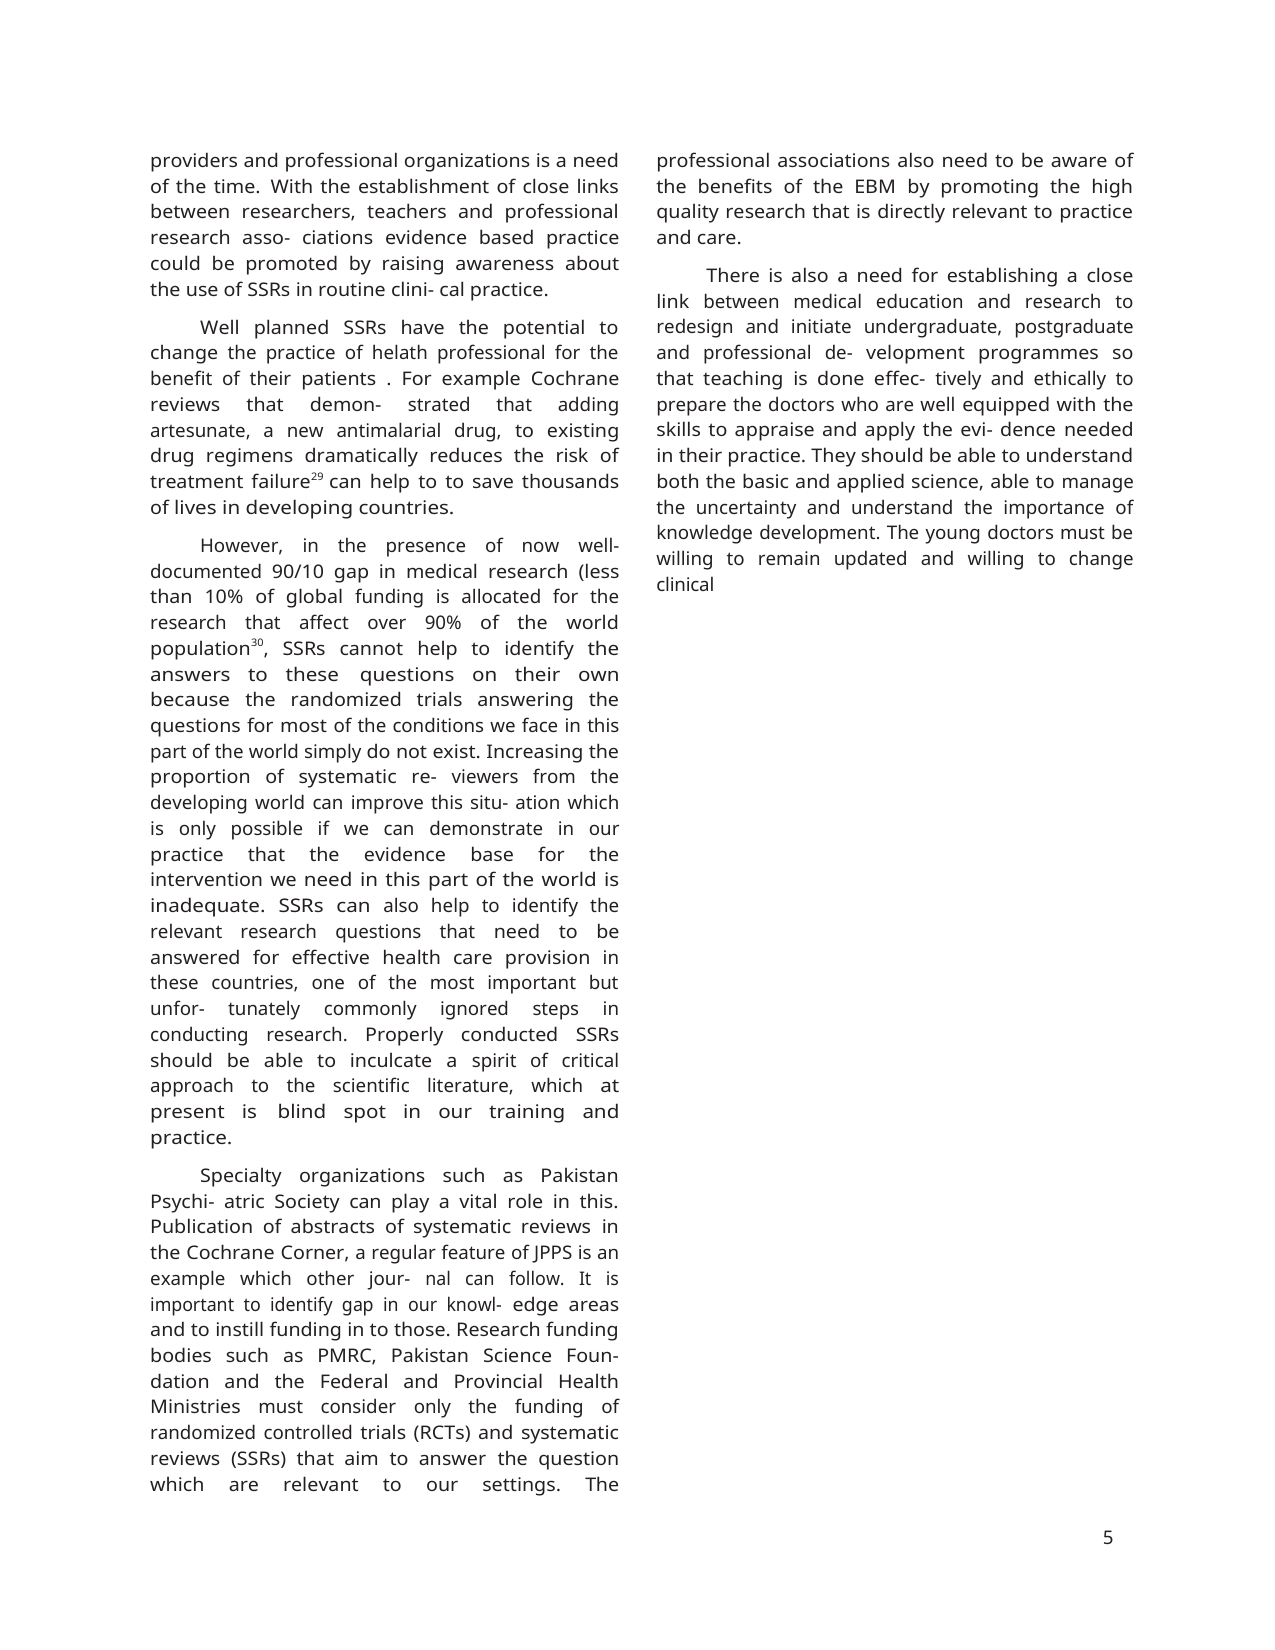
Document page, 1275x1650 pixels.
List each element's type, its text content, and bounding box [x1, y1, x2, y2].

text Well planned SSRs have the potential to change the practice of helath professional for the benefit of their patients . For example Cochrane reviews that demon- strated that adding artesunate, a new antimalarial drug, to existing drug regimens dramatically reduces the risk of treatment failure29 can help to to save thousands of lives in developing countries. [150, 314, 619, 519]
text providers and professional organizations is a need of the time. With the establishment of close links between researchers, teachers and professional research asso- ciations evidence based practice could be promoted by raising awareness about the use of SSRs in routine clini- cal practice. [150, 147, 619, 301]
text Specialty organizations such as Pakistan Psychi- atric Society can play a vital role in this. Publication of abstracts of systematic reviews in the Cochrane Corner, a regular feature of JPPS is an example which other jour- nal can follow. It is important to identify gap in our knowl- edge areas and to instill funding in to those. Research funding bodies such as PMRC, Pakistan Science Foun- dation and the Federal and Provincial Health Ministries must consider only the funding of randomized controlled trials (RCTs) and systematic reviews (SSRs) that aim to answer the question which are relevant to our settings. The professional associations also need to be aware of the benefits of the EBM by promoting the high quality research that is directly relevant to practice and care. [150, 1162, 619, 1497]
text There is also a need for establishing a close link between medical education and research to redesign and initiate undergraduate, postgraduate and professional de- velopment programmes so that teaching is done effec- tively and ethically to prepare the doctors who are well equipped with the skills to appraise and apply the evi- dence needed in their practice. They should be able to understand both the basic and applied science, able to manage the uncertainty and understand the importance of knowledge development. The young doctors must be willing to remain updated and willing to change clinical [656, 262, 1133, 597]
text However, in the presence of now well-documented 90/10 gap in medical research (less than 10% of global funding is allocated for the research that affect over 90% of the world population30, SSRs cannot help to identify the answers to these questions on their own because the randomized trials answering the questions for most of the conditions we face in this part of the world simply do not exist. Increasing the proportion of systematic re- viewers from the developing world can improve this situ- ation which is only possible if we can demonstrate in our practice that the evidence base for the intervention we need in this part of the world is inadequate. SSRs can also help to identify the relevant research questions that need to be answered for effective health care provision in these countries, one of the most important but unfor- tunately commonly ignored steps in conducting research. Properly conducted SSRs should be able to inculcate a spirit of critical approach to the scientific literature, which at present is blind spot in our training and practice. [150, 532, 619, 1149]
text Specialty organizations such as Pakistan Psychi- atric Society can play a vital role in this. Publication of abstracts of systematic reviews in the Cochrane Corner, a regular feature of JPPS is an example which other jour- nal can follow. It is important to identify gap in our knowl- edge areas and to instill funding in to those. Research funding bodies such as PMRC, Pakistan Science Foun- dation and the Federal and Provincial Health Ministries must consider only the funding of randomized controlled trials (RCTs) and systematic reviews (SSRs) that aim to answer the question which are relevant to our settings. The professional associations also need to be aware of the benefits of the EBM by promoting the high quality research that is directly relevant to practice and care. [656, 147, 1133, 250]
